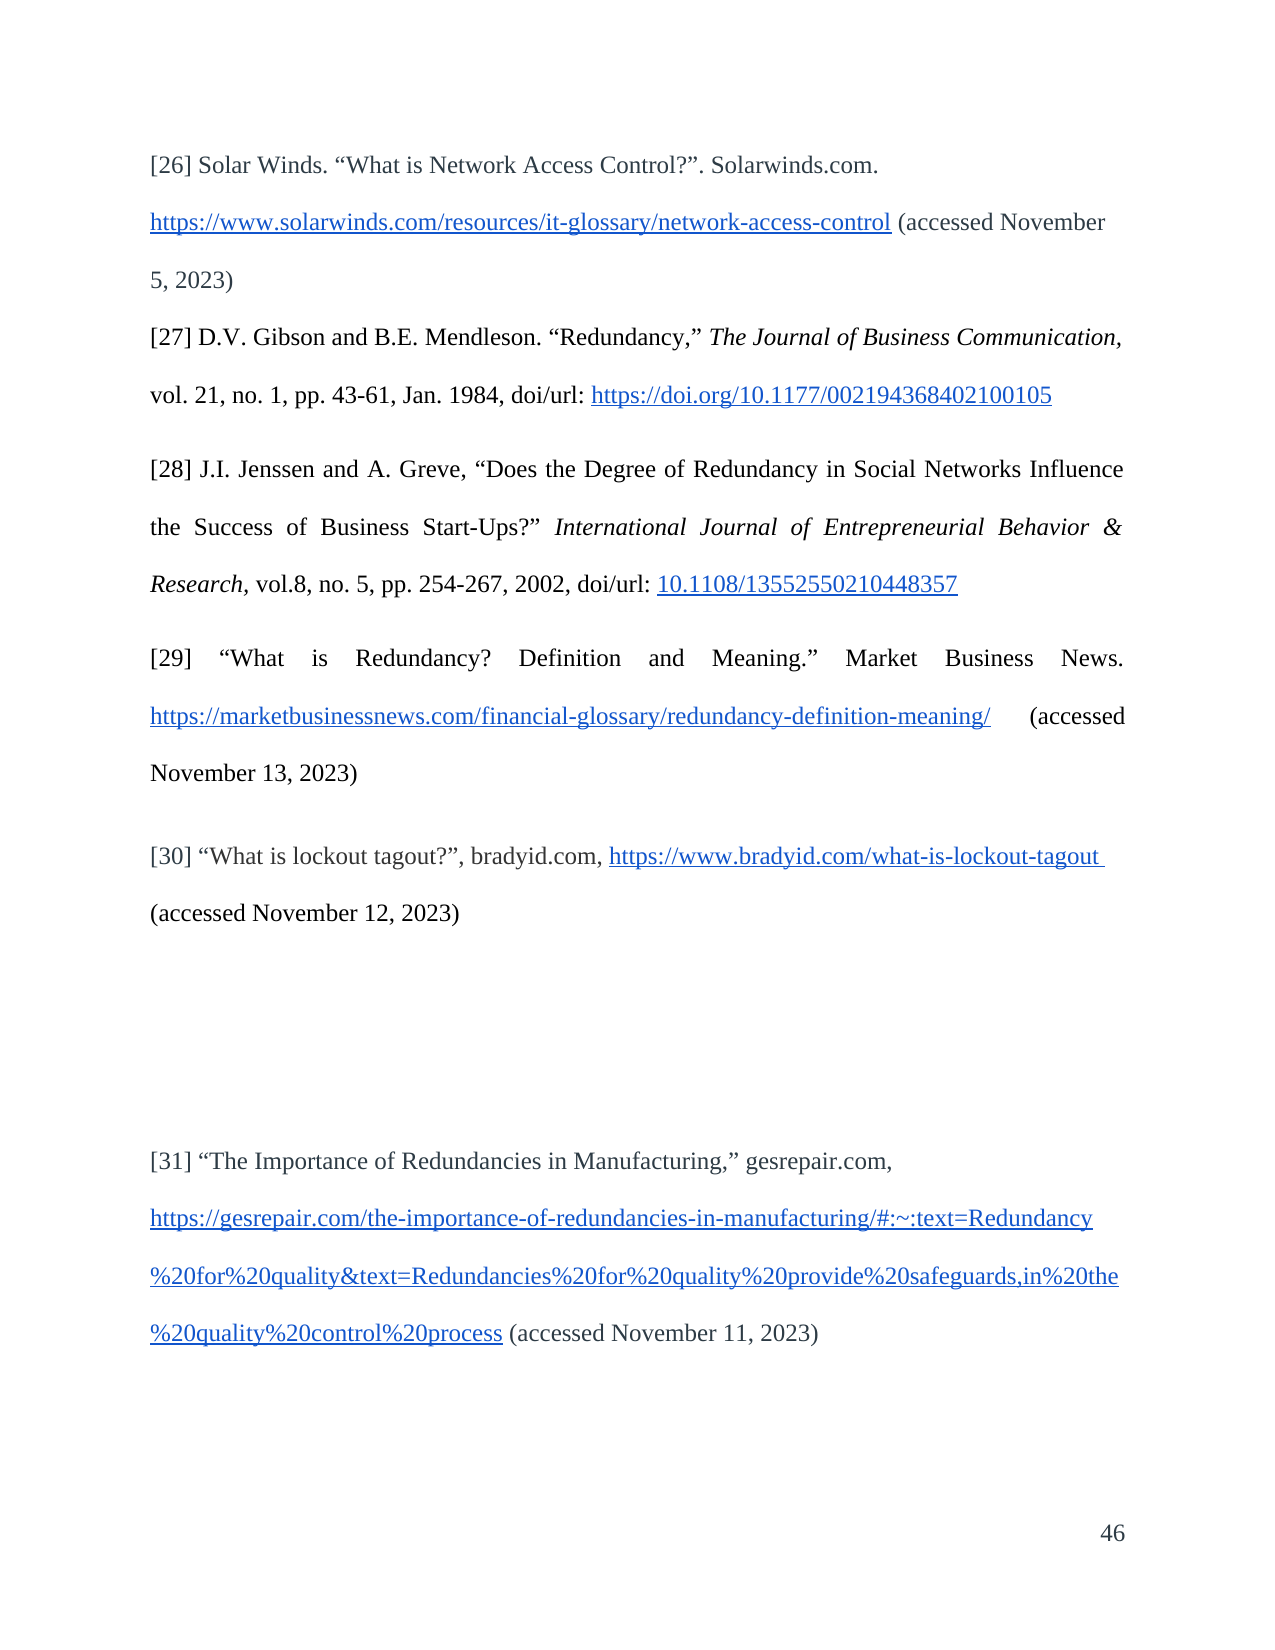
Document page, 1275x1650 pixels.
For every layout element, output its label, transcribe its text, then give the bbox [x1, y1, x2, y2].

text [29] “What is Redundancy? Definition and Meaning.” Market Business News. https://marketbusinessnews.com/financial-glossary/redundancy-definition-meaning/ (accessed November 13, 2023) [150, 643, 1125, 787]
text [31] “The Importance of Redundancies in Manufacturing,” gesrepair.com, https://gesrepair.com/the-importance-of-redundancies-in-manufacturing/#:~:text=Redundancy%20for%20quality&text=Redundancies%20for%20quality%20provide%20safeguards,in%20the%20quality%20control%20process (accessed November 11, 2023) [150, 1146, 1125, 1347]
text [27] D.V. Gibson and B.E. Mendleson. “Redundancy,” The Journal of Business Communication, vol. 21, no. 1, pp. 43-61, Jan. 1984, doi/url: https://doi.org/10.1177/002194368402100105 [150, 322, 1125, 409]
text [30] “What is lockout tagout?”, bradyid.com, https://www.bradyid.com/what-is-lockout-tagout (accessed November 12, 2023) [150, 841, 1125, 927]
text [26] Solar Winds. “What is Network Access Control?”. Solarwinds.com. https://www.solarwinds.com/resources/it-glossary/network-access-control (accessed November 5, 2023) [150, 150, 1125, 294]
text [28] J.I. Jenssen and A. Greve, “Does the Degree of Redundancy in Social Networks Influence the Success of Business Start-Ups?” International Journal of Entrepreneurial Behavior & Research, vol.8, no. 5, pp. 254-267, 2002, doi/url: 10.1108/13552550210448357 [150, 454, 1125, 598]
